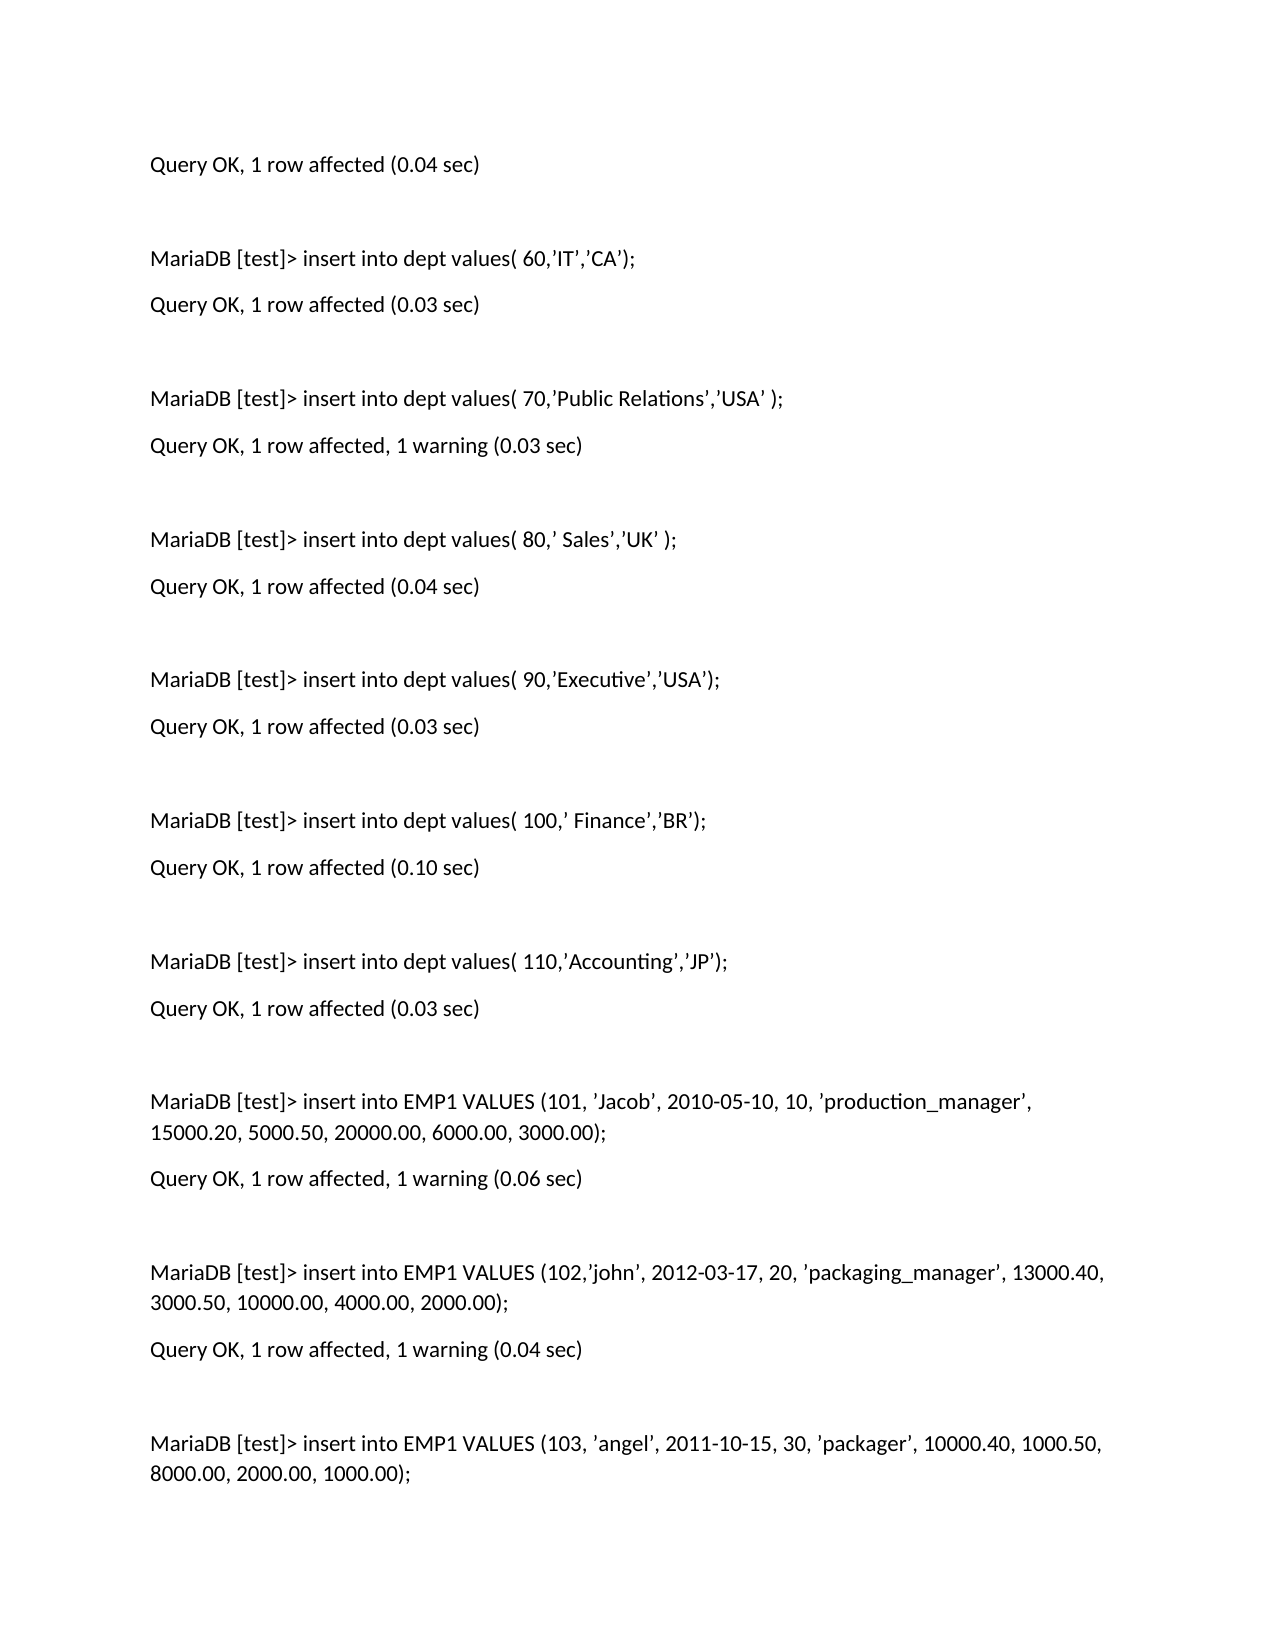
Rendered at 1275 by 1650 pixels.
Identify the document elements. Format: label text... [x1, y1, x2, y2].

text MariaDB [test]> insert into dept values( 60,’IT’,’CA’); [150, 244, 1125, 272]
text MariaDB [test]> insert into dept values( 90,’Executive’,’USA’); [150, 666, 1125, 694]
text Query OK, 1 row affected (0.03 sec) [150, 994, 1125, 1022]
text MariaDB [test]> insert into dept values( 80,’ Sales’,’UK’ ); [150, 525, 1125, 553]
text Query OK, 1 row affected (0.04 sec) [150, 572, 1125, 600]
text Query OK, 1 row affected (0.03 sec) [150, 712, 1125, 741]
text MariaDB [test]> insert into EMP1 VALUES (101, ’Jacob’, 2010-05-10, 10, ’production_manager’, 15000.20, 5000.50, 20000.00, 6000.00, 3000.00); [150, 1087, 1125, 1146]
text MariaDB [test]> insert into dept values( 100,’ Finance’,’BR’); [150, 806, 1125, 834]
text Query OK, 1 row affected, 1 warning (0.04 sec) [150, 1335, 1125, 1363]
text MariaDB [test]> insert into EMP1 VALUES (102,’john’, 2012-03-17, 20, ’packaging_manager’, 13000.40, 3000.50, 10000.00, 4000.00, 2000.00); [150, 1258, 1125, 1317]
text Query OK, 1 row affected, 1 warning (0.06 sec) [150, 1164, 1125, 1193]
text Query OK, 1 row affected, 1 warning (0.03 sec) [150, 431, 1125, 459]
text MariaDB [test]> insert into dept values( 110,’Accounting’,’JP’); [150, 947, 1125, 975]
text Query OK, 1 row affected (0.03 sec) [150, 291, 1125, 319]
text Query OK, 1 row affected (0.04 sec) [150, 150, 1125, 178]
text MariaDB [test]> insert into dept values( 70,’Public Relations’,’USA’ ); [150, 384, 1125, 412]
text MariaDB [test]> insert into EMP1 VALUES (103, ’angel’, 2011-10-15, 30, ’packager’, 10000.40, 1000.50, 8000.00, 2000.00, 1000.00); [150, 1429, 1125, 1487]
text Query OK, 1 row affected (0.10 sec) [150, 853, 1125, 881]
